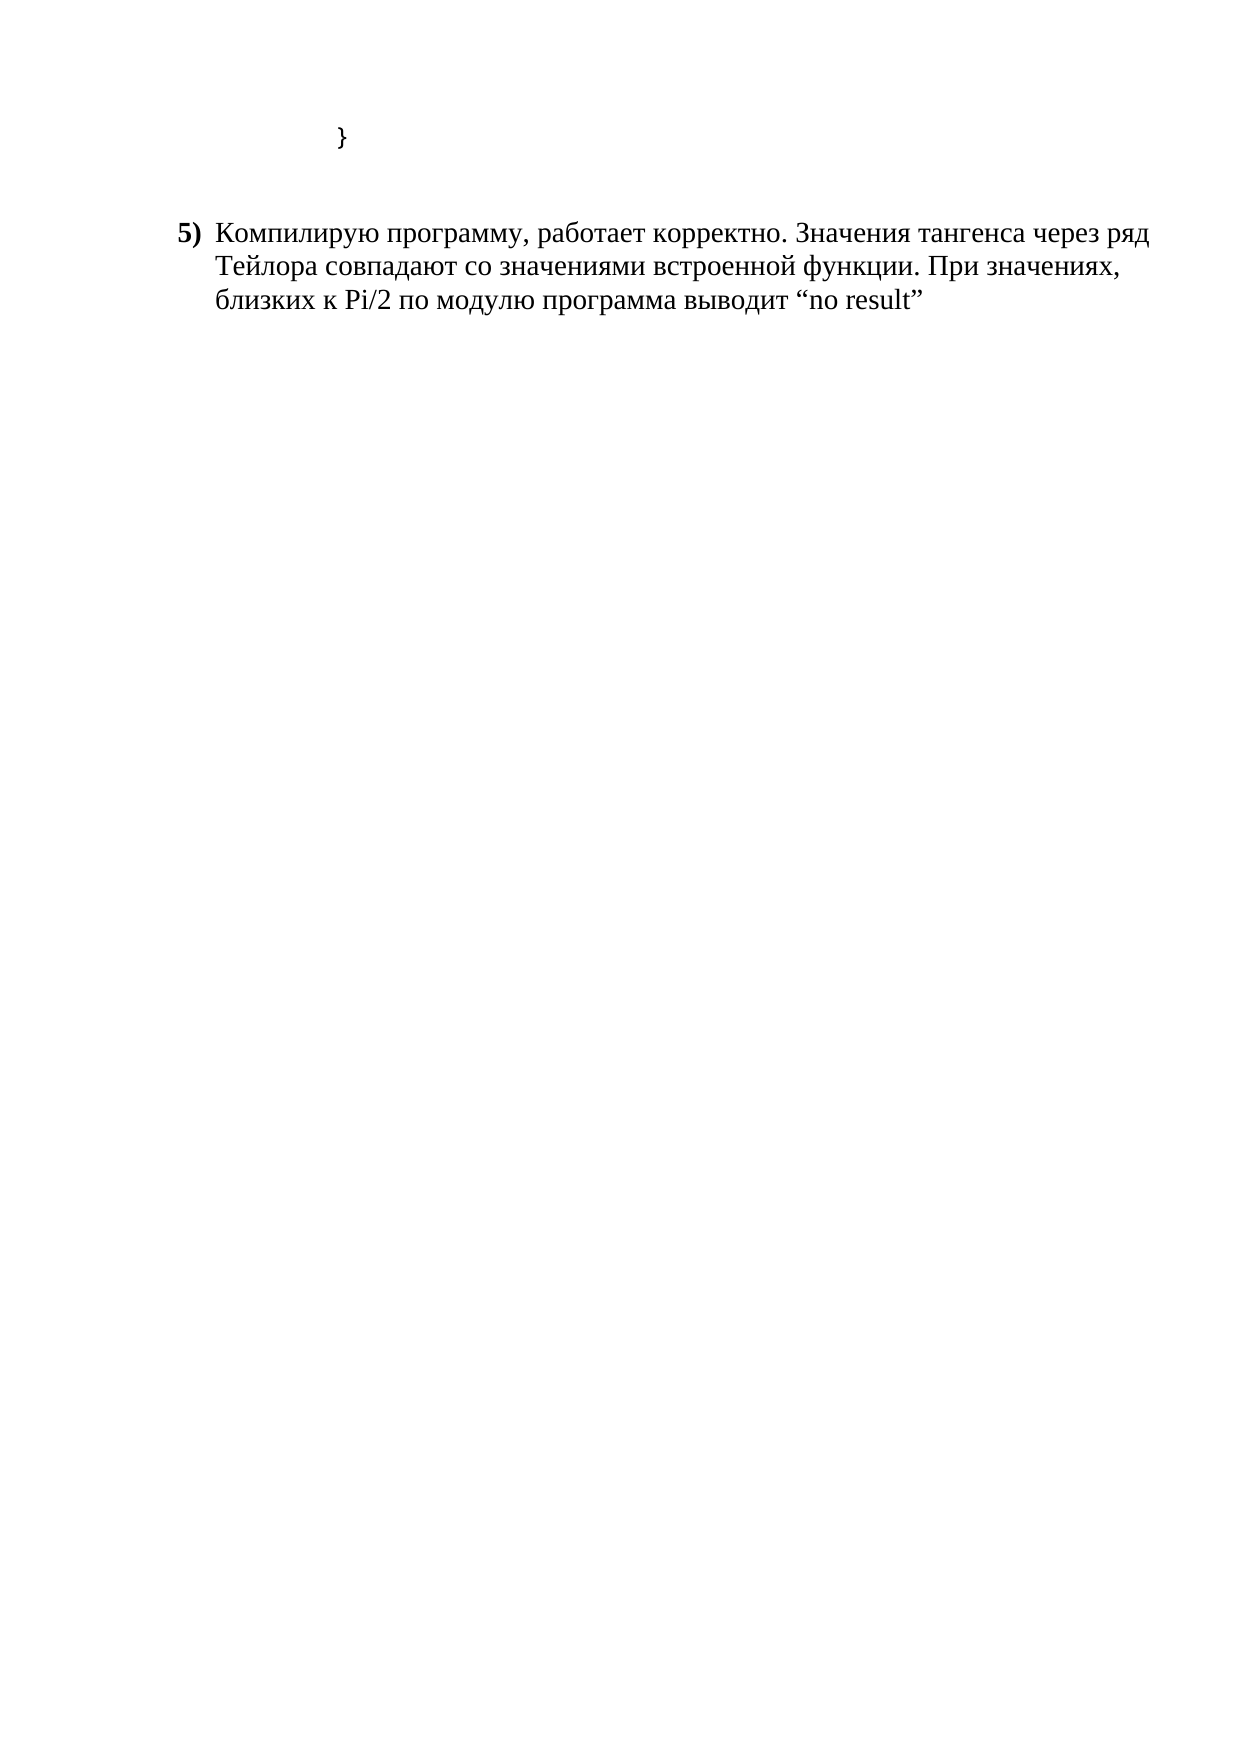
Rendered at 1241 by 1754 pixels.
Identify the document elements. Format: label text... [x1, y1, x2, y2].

list Компилирую программу, работает корректно. Значения тангенса через ряд Тейлора совпадают со значениями встроенной функции. При значениях, близких к Pi/2 по модулю программа выводит “no result” [177, 215, 1181, 315]
text } [215, 118, 1181, 152]
